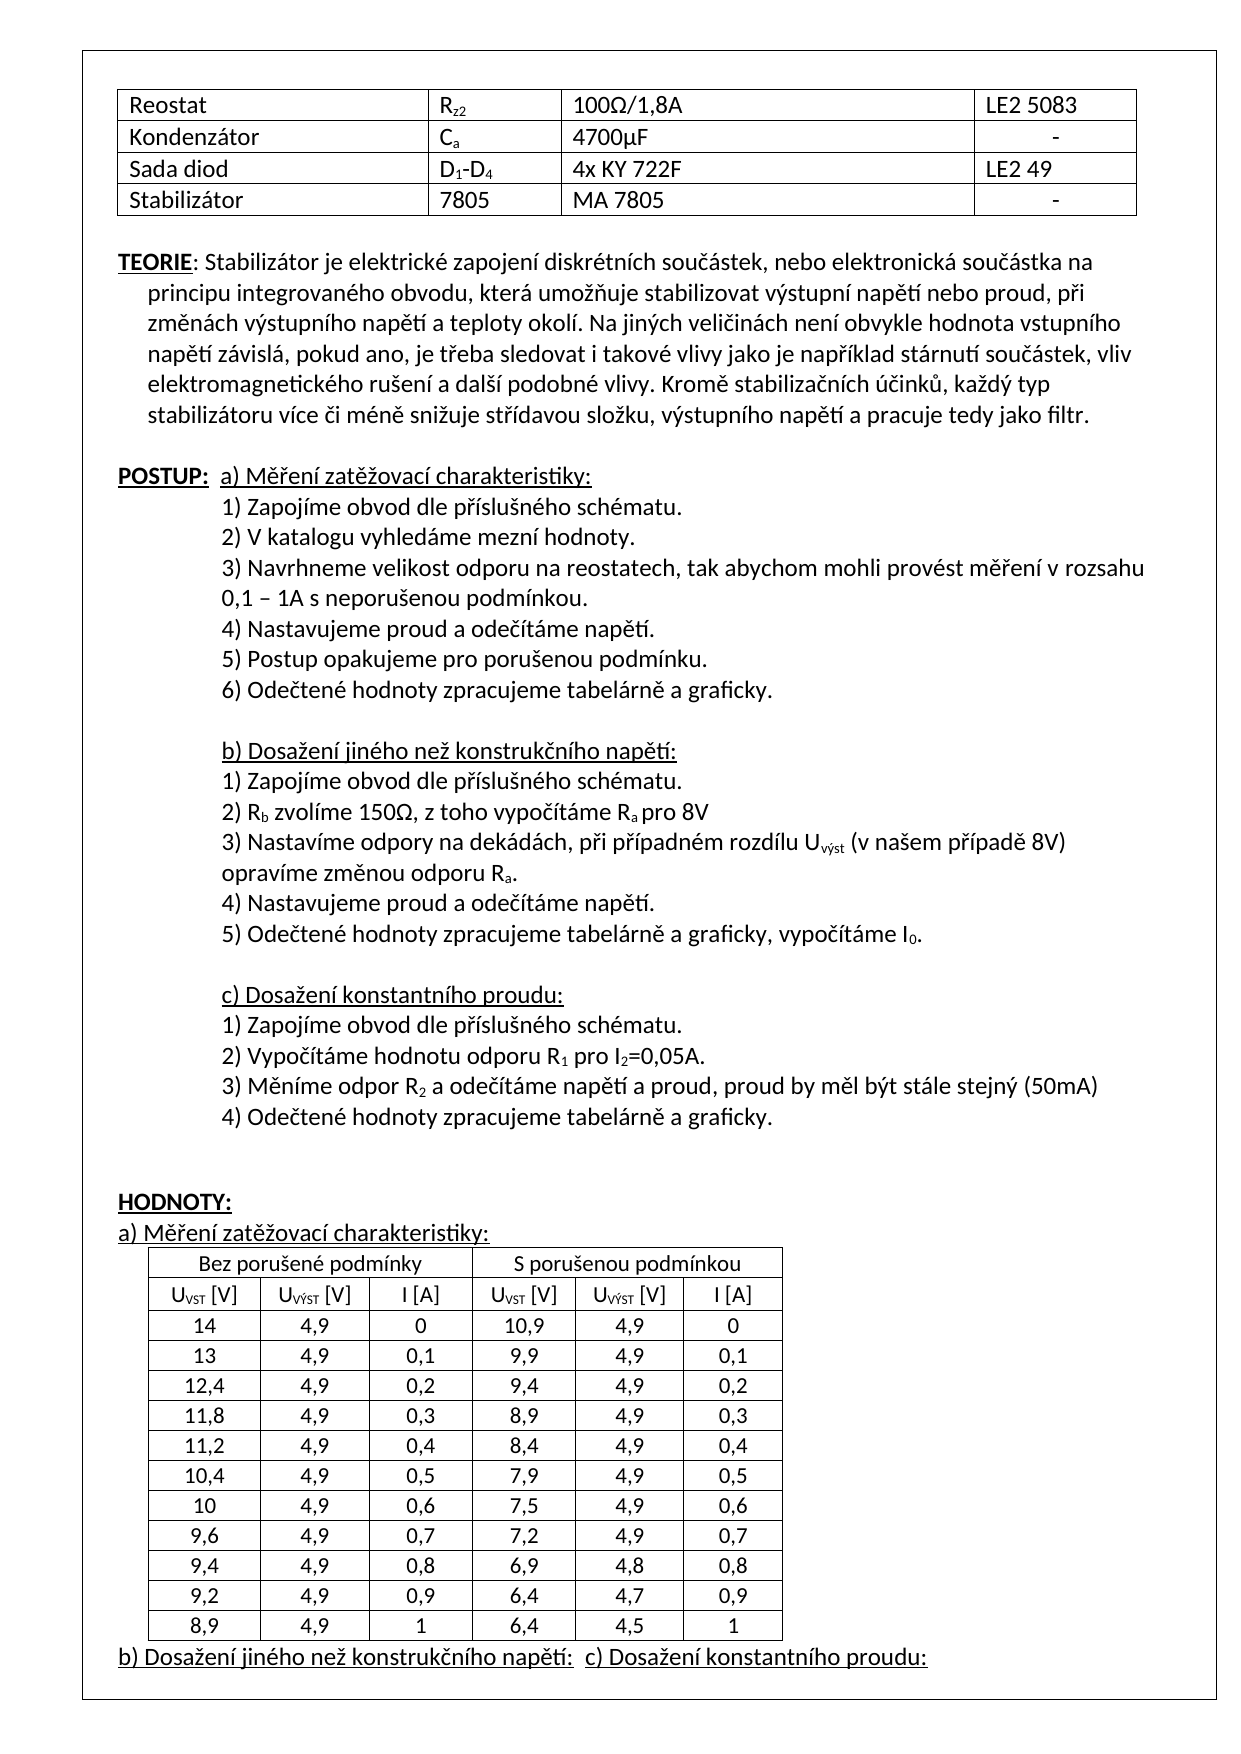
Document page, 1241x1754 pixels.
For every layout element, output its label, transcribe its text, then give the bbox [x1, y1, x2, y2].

text 4) Nastavujeme proud a odečítáme napětí. [118, 613, 1152, 643]
table_cell 0,2 [370, 1371, 472, 1400]
table_cell 4,9 [576, 1491, 683, 1520]
table_cell 0,8 [370, 1551, 472, 1580]
table_header Bez porušené podmínky [149, 1248, 472, 1277]
table_cell 4,9 [261, 1551, 369, 1580]
table_cell 10 [149, 1491, 260, 1520]
table_cell 6,4 [473, 1581, 575, 1610]
table_cell LE2 49 [975, 153, 1136, 183]
table_cell 8,4 [473, 1431, 575, 1460]
table_cell 0,7 [370, 1521, 472, 1550]
table_cell 0,5 [684, 1461, 782, 1490]
table_cell I [A] [370, 1278, 472, 1310]
table_cell 4,9 [261, 1461, 369, 1490]
text 5) Postup opakujeme pro porušenou podmínku. [118, 643, 1152, 674]
table_cell 0,6 [684, 1491, 782, 1520]
text 3) Nastavíme odpory na dekádách, při případném rozdílu Uvýst (v našem případě 8V) opravíme změnou odporu Ra. [118, 826, 1152, 887]
table_cell 4,9 [261, 1491, 369, 1520]
table_cell Ca [429, 121, 561, 152]
table_cell 9,2 [149, 1581, 260, 1610]
table_cell 4,9 [261, 1371, 369, 1400]
table_cell - [975, 121, 1136, 152]
table_cell 4,9 [261, 1521, 369, 1550]
table_cell Reostat [118, 90, 428, 120]
table_cell I [A] [684, 1278, 782, 1310]
text b) Dosažení jiného než konstrukčního napětí: c) Dosažení konstantního proudu: [118, 1641, 1152, 1671]
table_cell 100Ω/1,8A [562, 90, 974, 120]
table_header S porušenou podmínkou [473, 1248, 782, 1277]
table_cell UVÝST [V] [576, 1278, 683, 1310]
table_cell 7,9 [473, 1461, 575, 1490]
table_cell 14 [149, 1311, 260, 1340]
text HODNOTY: [118, 1186, 1152, 1217]
table_cell 13 [149, 1341, 260, 1370]
table_cell 4x KY 722F [562, 153, 974, 183]
text 6) Odečtené hodnoty zpracujeme tabelárně a graficky. [118, 674, 1152, 704]
table_cell 0,4 [370, 1431, 472, 1460]
table_cell 4,9 [576, 1431, 683, 1460]
table_cell 7805 [429, 184, 561, 215]
table_cell UVÝST [V] [261, 1278, 369, 1310]
table_cell Stabilizátor [118, 184, 428, 215]
table_cell 0,7 [684, 1521, 782, 1550]
table_cell UVST [V] [473, 1278, 575, 1310]
table_cell 4,9 [576, 1371, 683, 1400]
text 2) V katalogu vyhledáme mezní hodnoty. [88, 521, 1152, 552]
table_cell 7,2 [473, 1521, 575, 1550]
table_cell 7,5 [473, 1491, 575, 1520]
table_cell 6,4 [473, 1611, 575, 1640]
table_cell 9,4 [473, 1371, 575, 1400]
table_cell 4,7 [576, 1581, 683, 1610]
text 4) Odečtené hodnoty zpracujeme tabelárně a graficky. [118, 1101, 1152, 1132]
table_cell 4,8 [576, 1551, 683, 1580]
table_cell 0,3 [684, 1401, 782, 1430]
table_cell 4,9 [261, 1431, 369, 1460]
text POSTUP: a) Měření zatěžovací charakteristiky: [88, 460, 1152, 491]
table_cell 11,8 [149, 1401, 260, 1430]
table_cell 4,9 [576, 1401, 683, 1430]
table_cell 4,9 [261, 1611, 369, 1640]
table_cell 8,9 [149, 1611, 260, 1640]
text a) Měření zatěžovací charakteristiky: [118, 1217, 1152, 1247]
table_cell 10,9 [473, 1311, 575, 1340]
table_cell 11,2 [149, 1431, 260, 1460]
table_cell 10,4 [149, 1461, 260, 1490]
table_cell 0 [370, 1311, 472, 1340]
text b) Dosažení jiného než konstrukčního napětí: [118, 735, 1152, 765]
table_cell 0,9 [370, 1581, 472, 1610]
table_cell 0,3 [370, 1401, 472, 1430]
table_cell MA 7805 [562, 184, 974, 215]
table_cell 4,9 [576, 1311, 683, 1340]
table_cell 4,9 [576, 1341, 683, 1370]
table_cell 9,9 [473, 1341, 575, 1370]
table_cell 0,2 [684, 1371, 782, 1400]
text 1) Zapojíme obvod dle příslušného schématu. [118, 765, 1152, 796]
table_cell 4,9 [261, 1311, 369, 1340]
table_cell 0,5 [370, 1461, 472, 1490]
table_cell 6,9 [473, 1551, 575, 1580]
text 5) Odečtené hodnoty zpracujeme tabelárně a graficky, vypočítáme I0. [118, 918, 1152, 948]
table_cell 9,6 [149, 1521, 260, 1550]
table_cell 12,4 [149, 1371, 260, 1400]
table_cell 4700μF [562, 121, 974, 152]
table_cell 1 [684, 1611, 782, 1640]
text 2) Rb zvolíme 150Ω, z toho vypočítáme Ra pro 8V [118, 796, 1152, 826]
table_cell UVST [V] [149, 1278, 260, 1310]
table_cell 4,9 [261, 1581, 369, 1610]
text c) Dosažení konstantního proudu: [118, 979, 1152, 1009]
table_cell 0,8 [684, 1551, 782, 1580]
table_cell 4,9 [576, 1461, 683, 1490]
table_cell 0,4 [684, 1431, 782, 1460]
table_cell 4,5 [576, 1611, 683, 1640]
text TEORIE: Stabilizátor je elektrické zapojení diskrétních součástek, nebo elektronická součástka na principu integrovaného obvodu, která umožňuje stabilizovat výstupní napětí nebo proud, při změnách výstupního napětí a teploty okolí. Na jiných veličinách není obvykle hodnota vstupního napětí závislá, pokud ano, je třeba sledovat i takové vlivy jako je například stárnutí součástek, vliv elektromagnetického rušení a další podobné vlivy. Kromě stabilizačních účinků, každý typ stabilizátoru více či méně snižuje střídavou složku, výstupního napětí a pracuje tedy jako filtr. [118, 246, 1152, 429]
table_cell 0,1 [684, 1341, 782, 1370]
text 2) Vypočítáme hodnotu odporu R1 pro I2=0,05A. [118, 1040, 1152, 1071]
table_cell 0,1 [370, 1341, 472, 1370]
table_cell - [975, 184, 1136, 215]
table_cell 8,9 [473, 1401, 575, 1430]
text 4) Nastavujeme proud a odečítáme napětí. [118, 887, 1152, 918]
table_cell 0,6 [370, 1491, 472, 1520]
text 1) Zapojíme obvod dle příslušného schématu. [118, 1009, 1152, 1040]
table_cell Rz2 [429, 90, 561, 120]
table_cell 9,4 [149, 1551, 260, 1580]
table_cell 1 [370, 1611, 472, 1640]
table_cell 4,9 [261, 1341, 369, 1370]
text 1) Zapojíme obvod dle příslušného schématu. [88, 491, 1152, 521]
table_cell 0 [684, 1311, 782, 1340]
text 3) Navrhneme velikost odporu na reostatech, tak abychom mohli provést měření v rozsahu 0,1 – 1A s neporušenou podmínkou. [118, 552, 1152, 613]
table_cell 4,9 [576, 1521, 683, 1550]
table_cell D1-D4 [429, 153, 561, 183]
table_cell 4,9 [261, 1401, 369, 1430]
table_cell Sada diod [118, 153, 428, 183]
table_cell 0,9 [684, 1581, 782, 1610]
table_cell LE2 5083 [975, 90, 1136, 120]
table_cell Kondenzátor [118, 121, 428, 152]
text 3) Měníme odpor R2 a odečítáme napětí a proud, proud by měl být stále stejný (50mA) [118, 1071, 1152, 1101]
